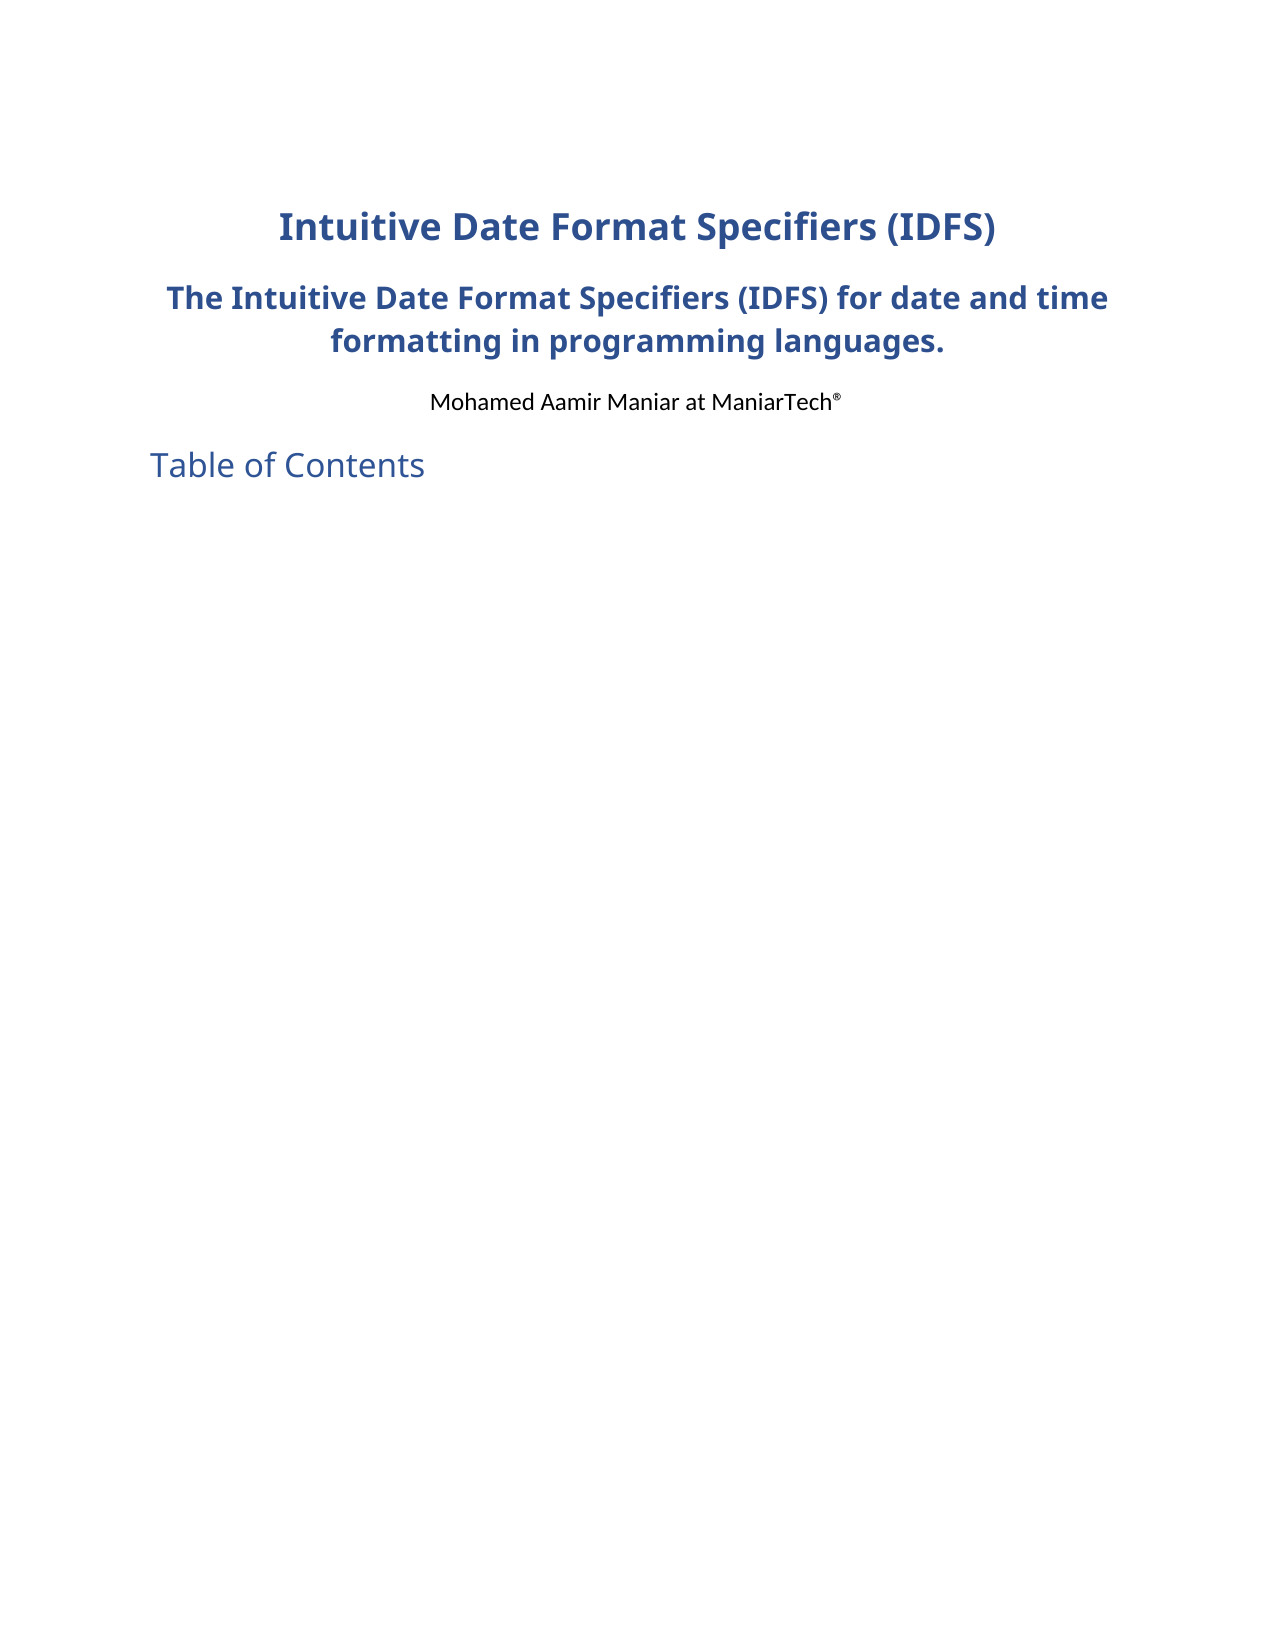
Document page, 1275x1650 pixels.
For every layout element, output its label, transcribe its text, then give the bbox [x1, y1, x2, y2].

text Mohamed Aamir Maniar at ManiarTech®️ [150, 386, 1125, 417]
subtitle The Intuitive Date Format Specifiers (IDFS) for date and time formatting in programming languages. [150, 276, 1125, 361]
title Intuitive Date Format Specifiers (IDFS) [150, 200, 1125, 251]
